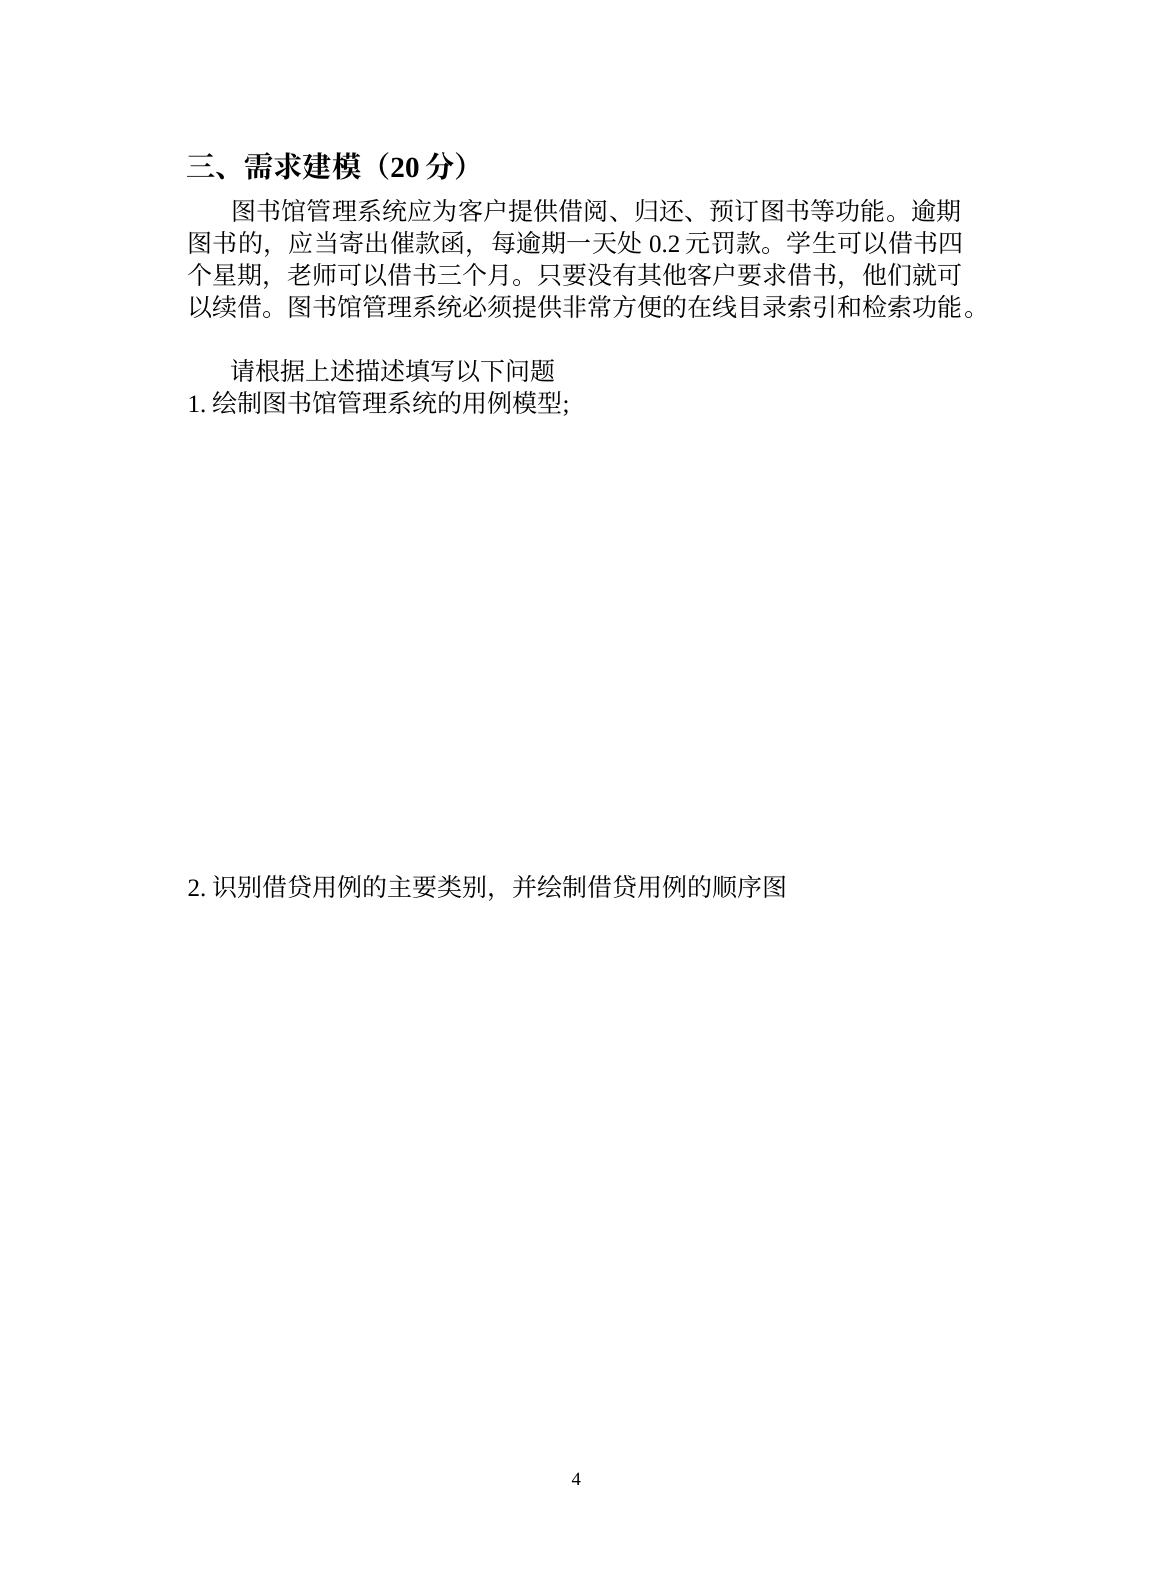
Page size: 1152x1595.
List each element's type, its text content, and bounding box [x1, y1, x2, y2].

subtitle 三、需求建模（20分） [186, 150, 965, 184]
list 识别借贷用例的主要类别，并绘制借贷用例的顺序图 [187, 873, 965, 901]
list 绘制图书馆管理系统的用例模型; [187, 389, 965, 418]
text 图书馆管理系统应为客户提供借阅、归还、预订图书等功能。逾期图书的，应当寄出催款函，每逾期一天处0.2元罚款。学生可以借书四个星期，老师可以借书三个月。只要没有其他客户要求借书，他们就可以续借。图书馆管理系统必须提供非常方便的在线目录索引和检索功能。 [187, 197, 964, 354]
text 请根据上述描述填写以下问题 [186, 357, 965, 386]
